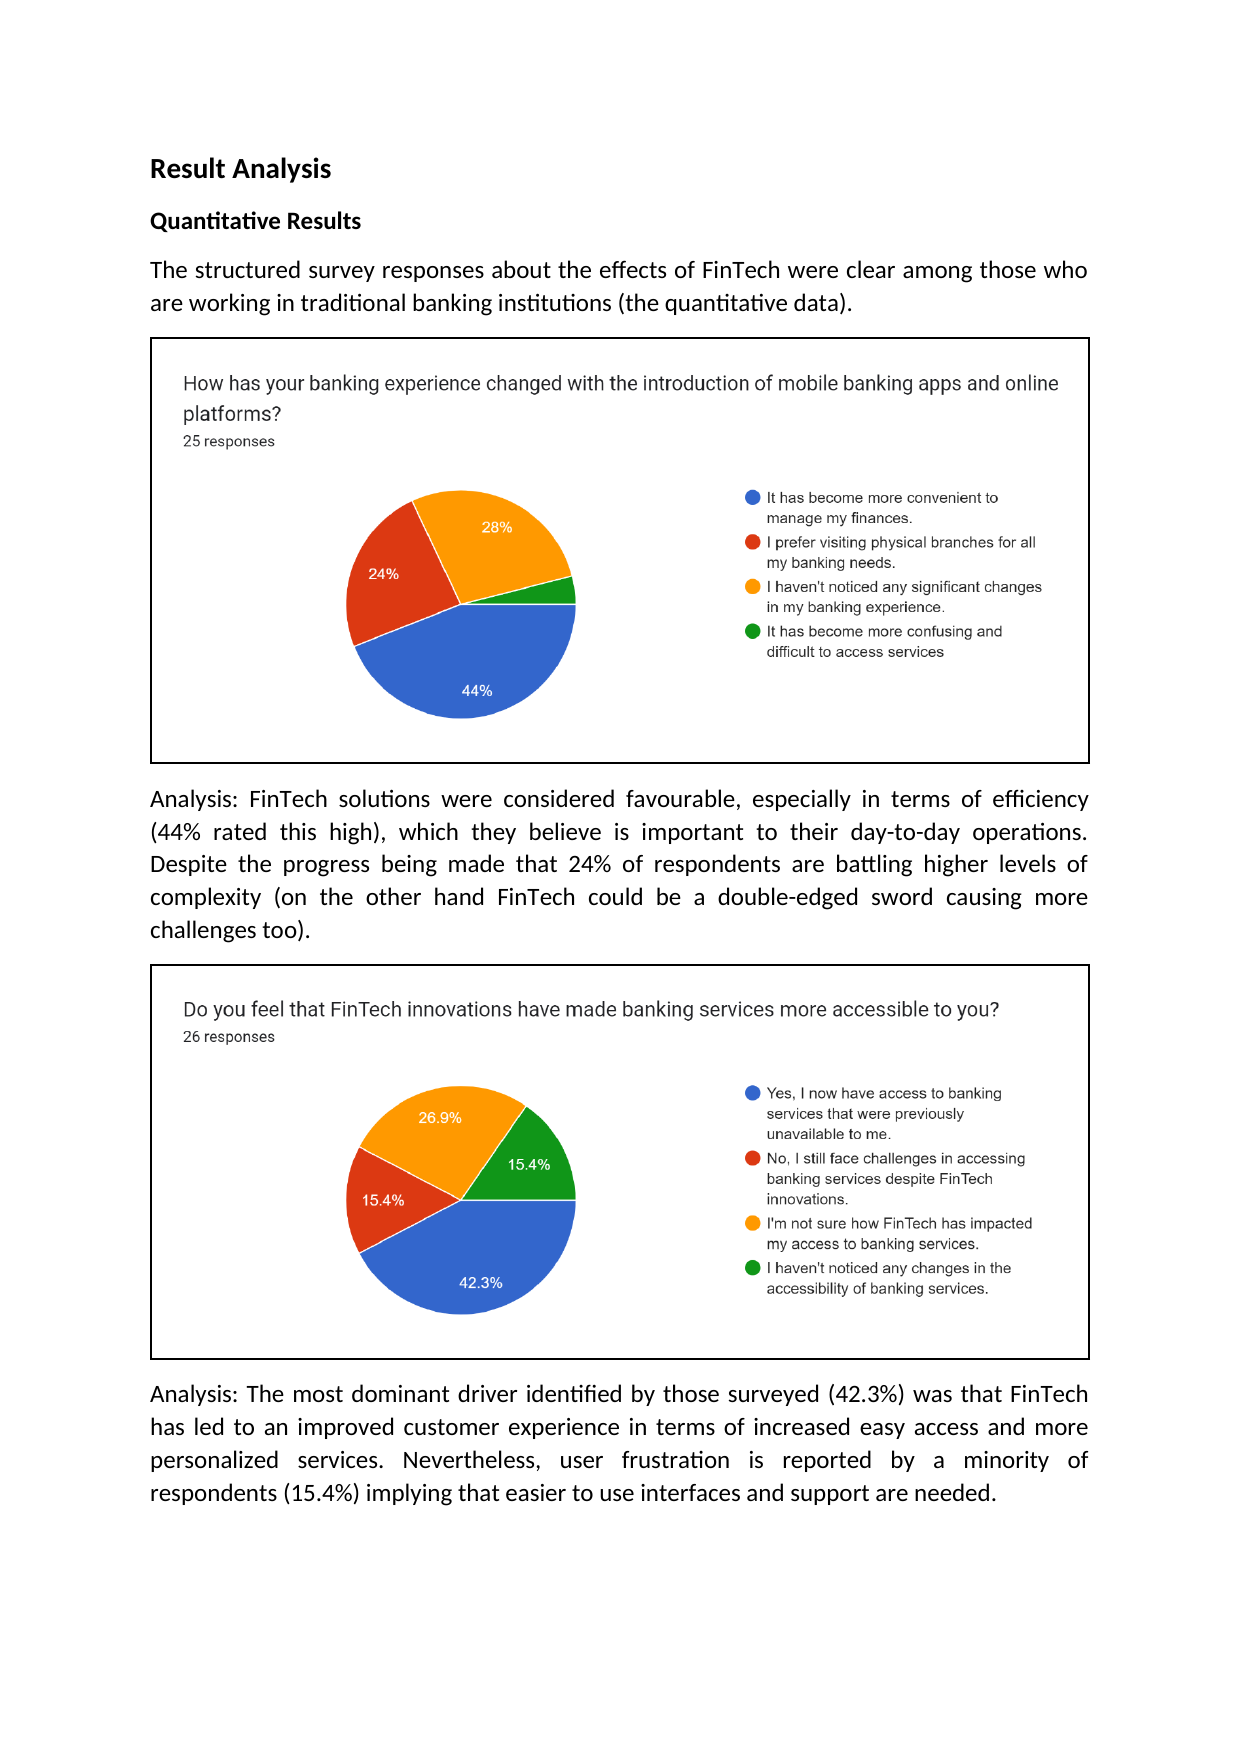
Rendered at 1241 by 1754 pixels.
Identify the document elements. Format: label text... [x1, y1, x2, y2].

text Quantitative Results [150, 205, 1090, 236]
text Analysis: The most dominant driver identified by those surveyed (42.3%) was that FinTech has led to an improved customer experience in terms of increased easy access and more personalized services. Nevertheless, user frustration is reported by a minority of respondents (15.4%) implying that easier to use interfaces and support are needed. [150, 1379, 1090, 1508]
text Analysis: FinTech solutions were considered favourable, especially in terms of efficiency (44% rated this high), which they believe is important to their day-to-day operations. Despite the progress being made that 24% of respondents are battling higher levels of complexity (on the other hand FinTech could be a double-edged sword causing more challenges too). [150, 783, 1090, 945]
picture [152, 966, 1088, 1358]
text Result Analysis [150, 150, 1090, 186]
text The structured survey responses about the effects of FinTech were clear among those who are working in traditional banking institutions (the quantitative data). [150, 255, 1090, 318]
picture [152, 339, 1088, 762]
